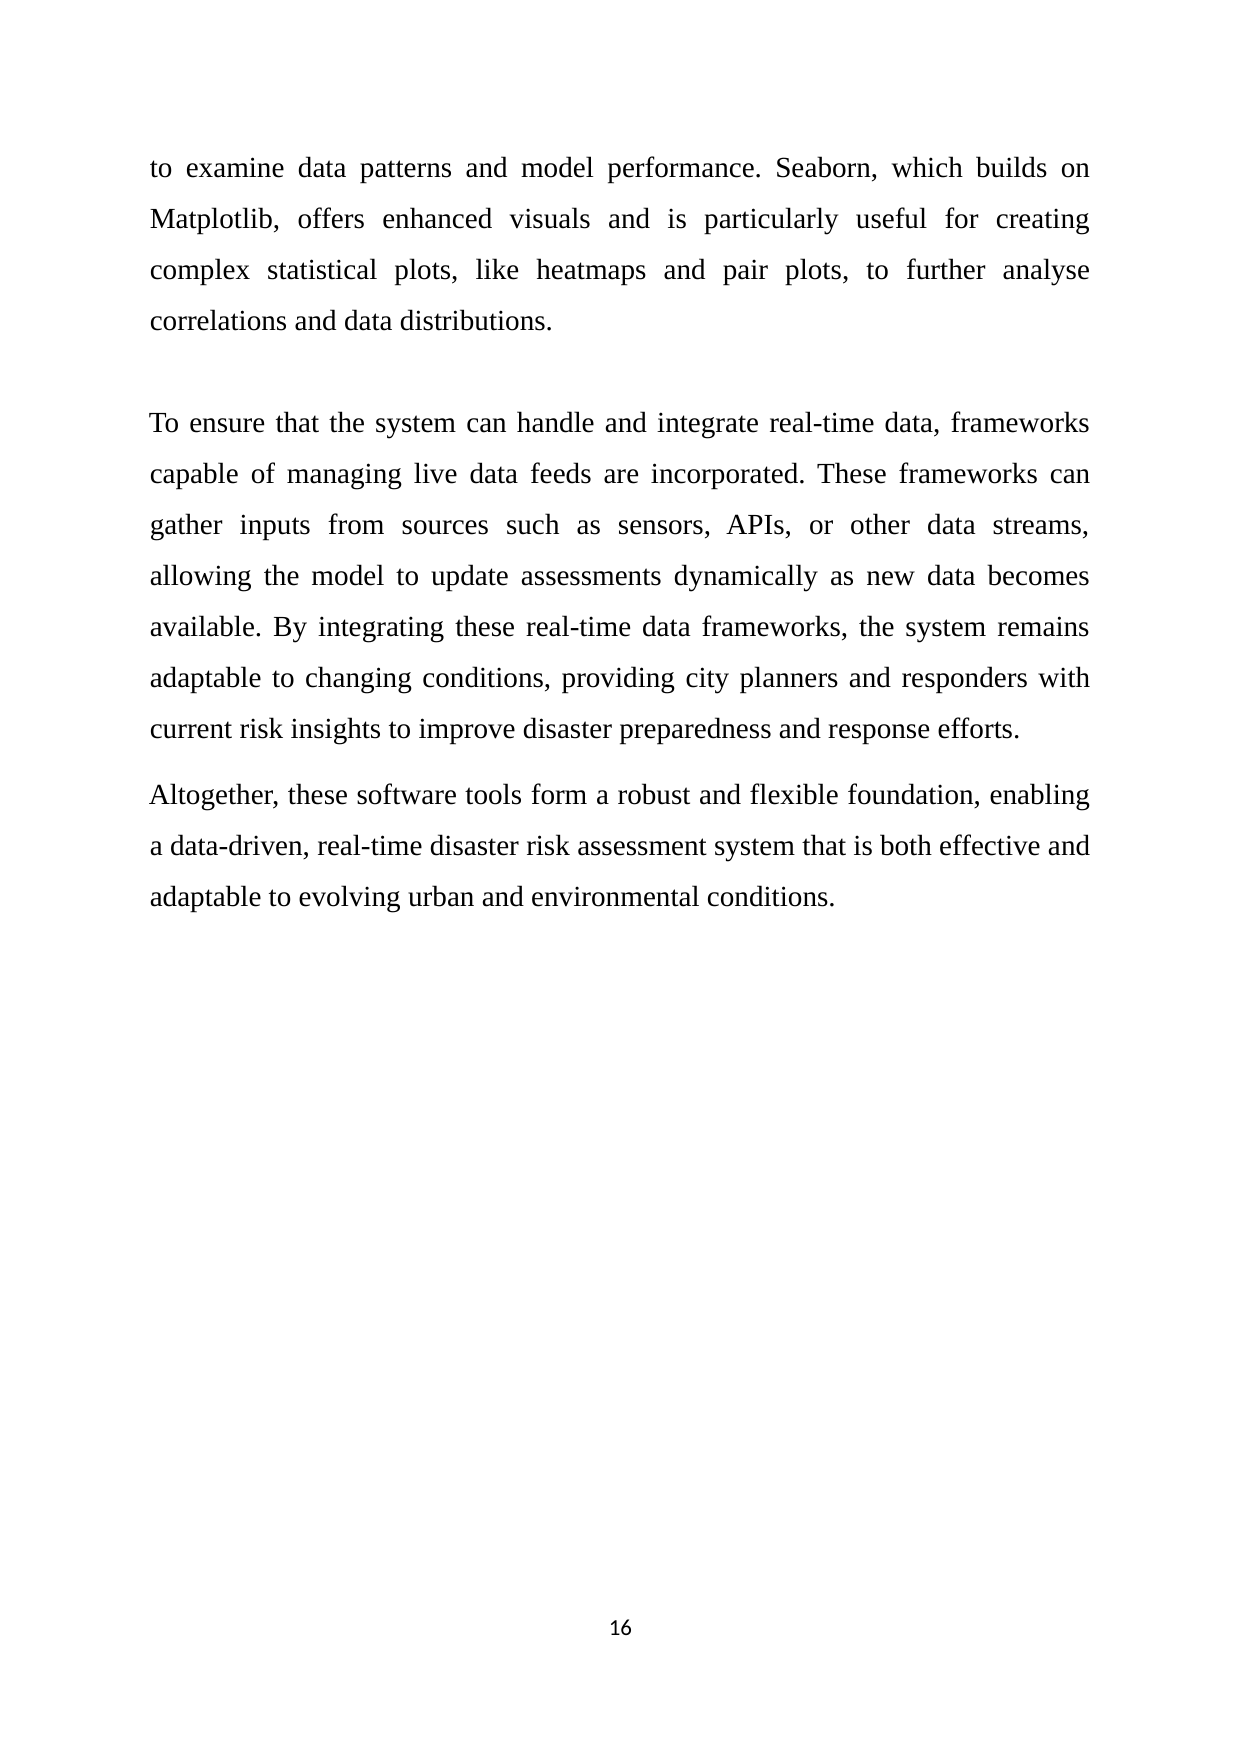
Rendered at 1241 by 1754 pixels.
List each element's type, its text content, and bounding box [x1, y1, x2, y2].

text Altogether, these software tools form a robust and flexible foundation, enabling a data-driven, real-time disaster risk assessment system that is both effective and adaptable to evolving urban and environmental conditions. [148, 777, 1091, 913]
text To ensure that the system can handle and integrate real-time data, frameworks capable of managing live data feeds are incorporated. These frameworks can gather inputs from sources such as sensors, APIs, or other data streams, allowing the model to update assessments dynamically as new data becomes available. By integrating these real-time data frameworks, the system remains adaptable to changing conditions, providing city planners and responders with current risk insights to improve disaster preparedness and response efforts. [148, 405, 1091, 744]
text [148, 150, 1091, 336]
